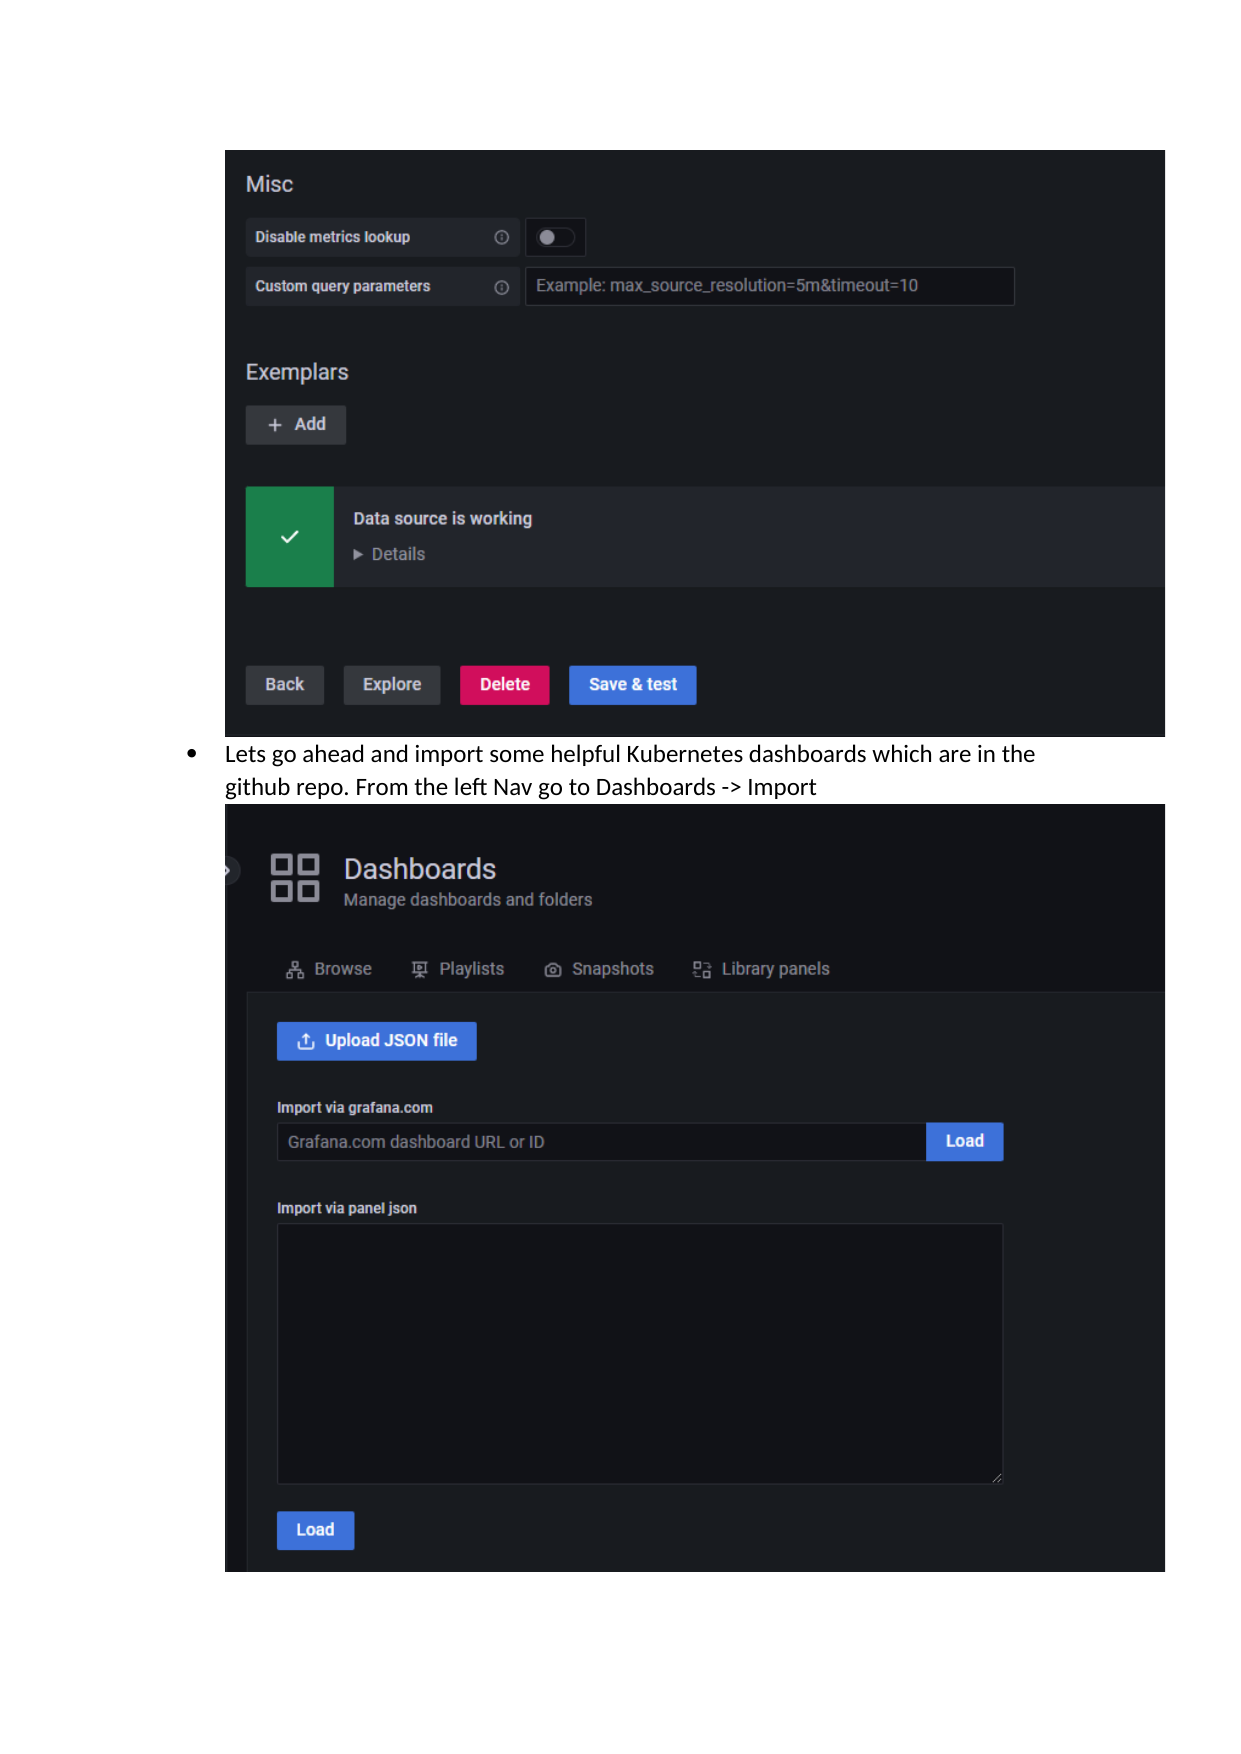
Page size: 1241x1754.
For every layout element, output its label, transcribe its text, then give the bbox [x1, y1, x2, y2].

picture [225, 150, 1166, 737]
picture [225, 804, 1166, 1572]
list Lets go ahead and import some helpful Kubernetes dashboards which are in the github repo. From the left Nav go to Dashboards -> Import [187, 738, 1090, 802]
